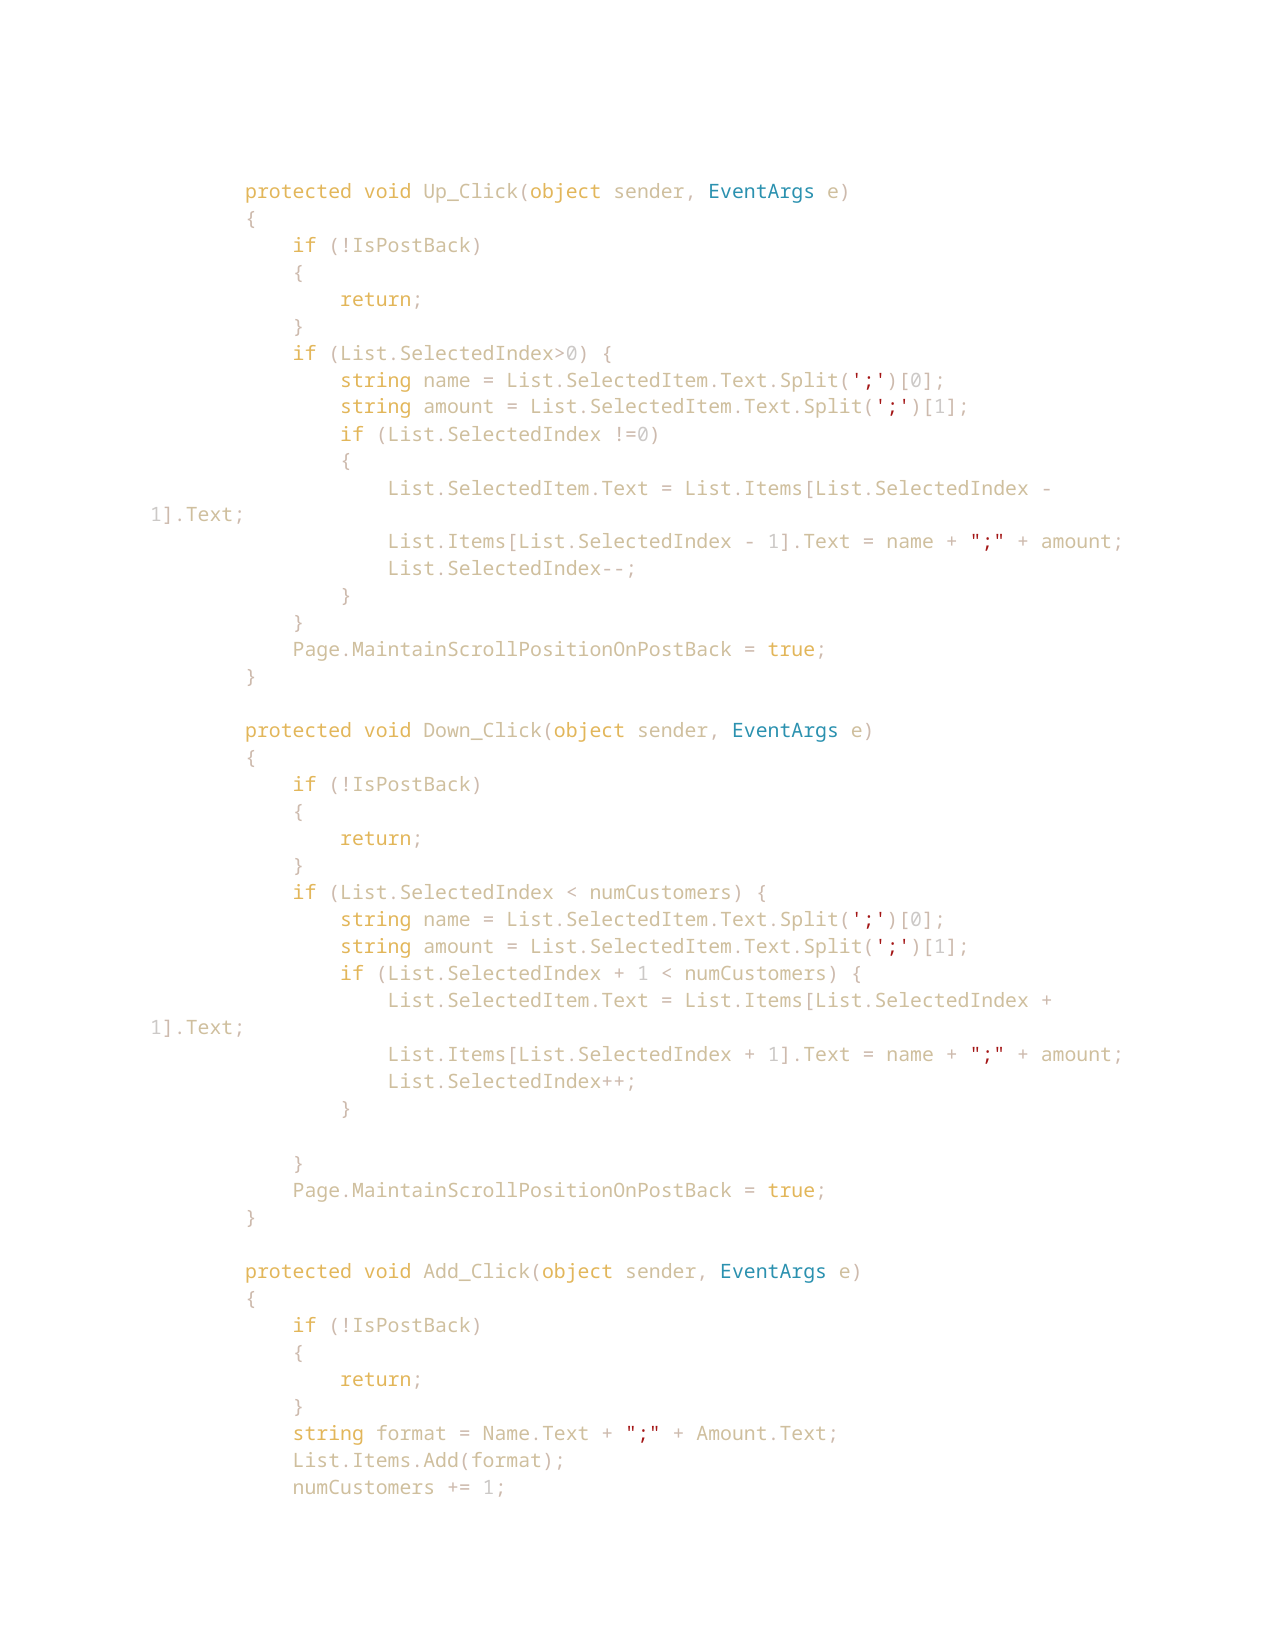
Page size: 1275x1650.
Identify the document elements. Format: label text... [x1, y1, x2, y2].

text Page.MaintainScrollPositionOnPostBack = true; [150, 636, 1125, 663]
text if (List.SelectedIndex !=0) [150, 420, 1125, 447]
text if (List.SelectedIndex>0) { [150, 339, 1125, 366]
text string name = List.SelectedItem.Text.Split(';')[0]; [150, 366, 1125, 393]
text } [150, 1392, 1125, 1419]
text { [150, 447, 1125, 474]
text return; [150, 824, 1125, 851]
text string amount = List.SelectedItem.Text.Split(';')[1]; [150, 932, 1125, 959]
text } [150, 1094, 1125, 1121]
text numCustomers += 1; [150, 1473, 1125, 1500]
text { [150, 204, 1125, 231]
text { [150, 1338, 1125, 1365]
text if (!IsPostBack) [150, 1311, 1125, 1338]
text } [150, 663, 1125, 689]
text } [150, 851, 1125, 878]
text } [150, 582, 1125, 609]
text if (List.SelectedIndex < numCustomers) { [150, 878, 1125, 905]
text List.SelectedItem.Text = List.Items[List.SelectedIndex - 1].Text; [150, 474, 1125, 528]
text } [150, 609, 1125, 636]
text List.SelectedIndex--; [150, 555, 1125, 582]
text if (!IsPostBack) [150, 771, 1125, 797]
text } [150, 1203, 1125, 1230]
text } [150, 1149, 1125, 1176]
text List.Items.Add(format); [150, 1446, 1125, 1473]
text { [150, 797, 1125, 824]
text return; [150, 285, 1125, 312]
text { [150, 258, 1125, 285]
text return; [150, 1365, 1125, 1392]
text } [150, 312, 1125, 339]
text if (List.SelectedIndex + 1 < numCustomers) { [150, 959, 1125, 986]
text { [150, 743, 1125, 771]
text List.SelectedItem.Text = List.Items[List.SelectedIndex + 1].Text; [150, 986, 1125, 1040]
text List.Items[List.SelectedIndex + 1].Text = name + ";" + amount; [150, 1040, 1125, 1067]
text if (!IsPostBack) [150, 231, 1125, 258]
text protected void Up_Click(object sender, EventArgs e) [150, 177, 1125, 204]
text { [150, 1284, 1125, 1311]
text Page.MaintainScrollPositionOnPostBack = true; [150, 1176, 1125, 1203]
text protected void Add_Click(object sender, EventArgs e) [150, 1257, 1125, 1284]
text List.Items[List.SelectedIndex - 1].Text = name + ";" + amount; [150, 528, 1125, 555]
text protected void Down_Click(object sender, EventArgs e) [150, 717, 1125, 743]
text string amount = List.SelectedItem.Text.Split(';')[1]; [150, 393, 1125, 420]
text List.SelectedIndex++; [150, 1067, 1125, 1094]
text string name = List.SelectedItem.Text.Split(';')[0]; [150, 905, 1125, 932]
text string format = Name.Text + ";" + Amount.Text; [150, 1419, 1125, 1446]
